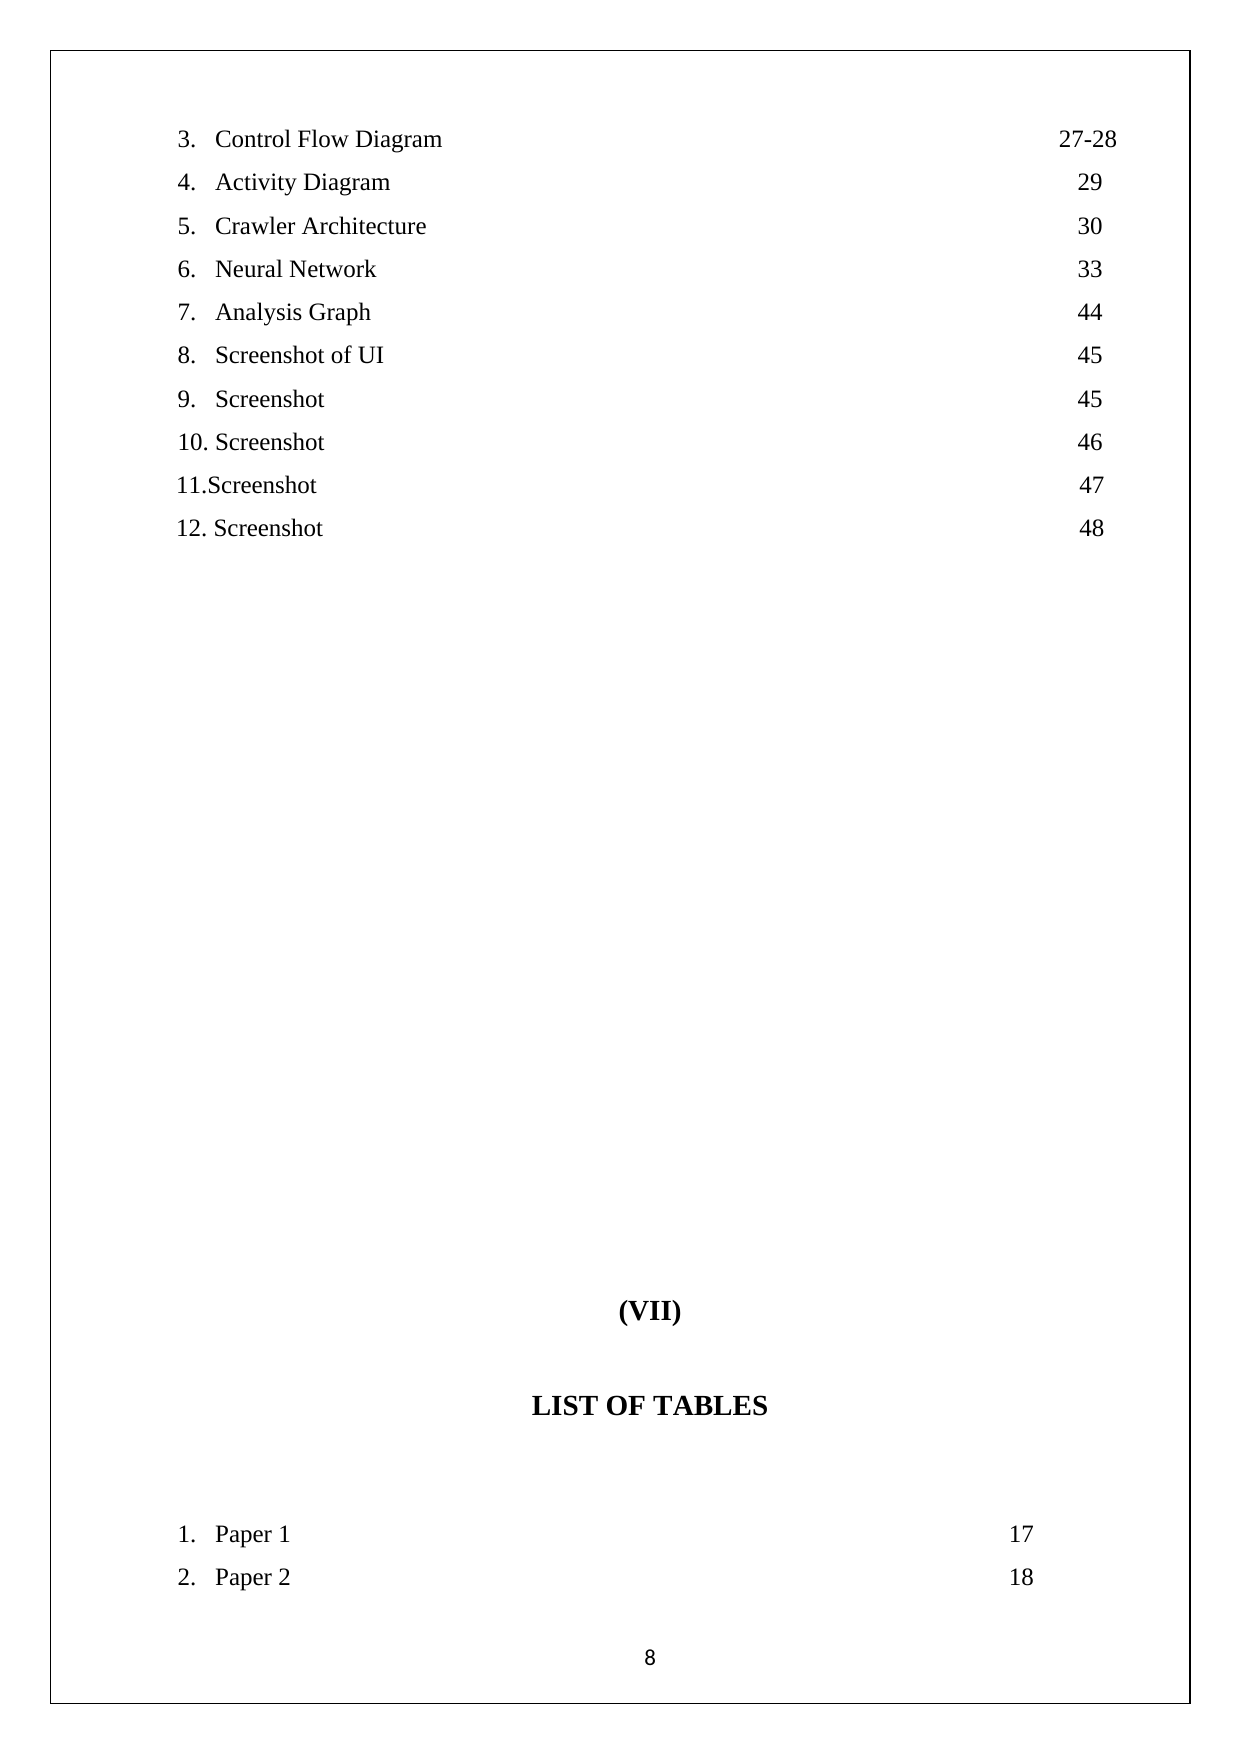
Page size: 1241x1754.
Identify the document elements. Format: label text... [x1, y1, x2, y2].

subtitle LIST OF TABLES [177, 1388, 1122, 1421]
list Neural Network 33 [177, 254, 1123, 283]
list Screenshot 46 [177, 427, 1123, 456]
list Crawler Architecture 30 [177, 211, 1123, 239]
list Activity Diagram 29 [177, 167, 1123, 196]
list Control Flow Diagram 27-28 [177, 124, 1123, 153]
list Screenshot 45 [177, 384, 1123, 412]
list Paper 1 17 [177, 1519, 1123, 1548]
list Analysis Graph 44 [177, 297, 1123, 326]
text 11.Screenshot 47 [176, 470, 1123, 499]
text (VII) [177, 1293, 1122, 1327]
list Screenshot of UI 45 [177, 340, 1123, 369]
list Paper 2 18 [177, 1562, 1123, 1591]
text 12. Screenshot 48 [176, 513, 1112, 542]
